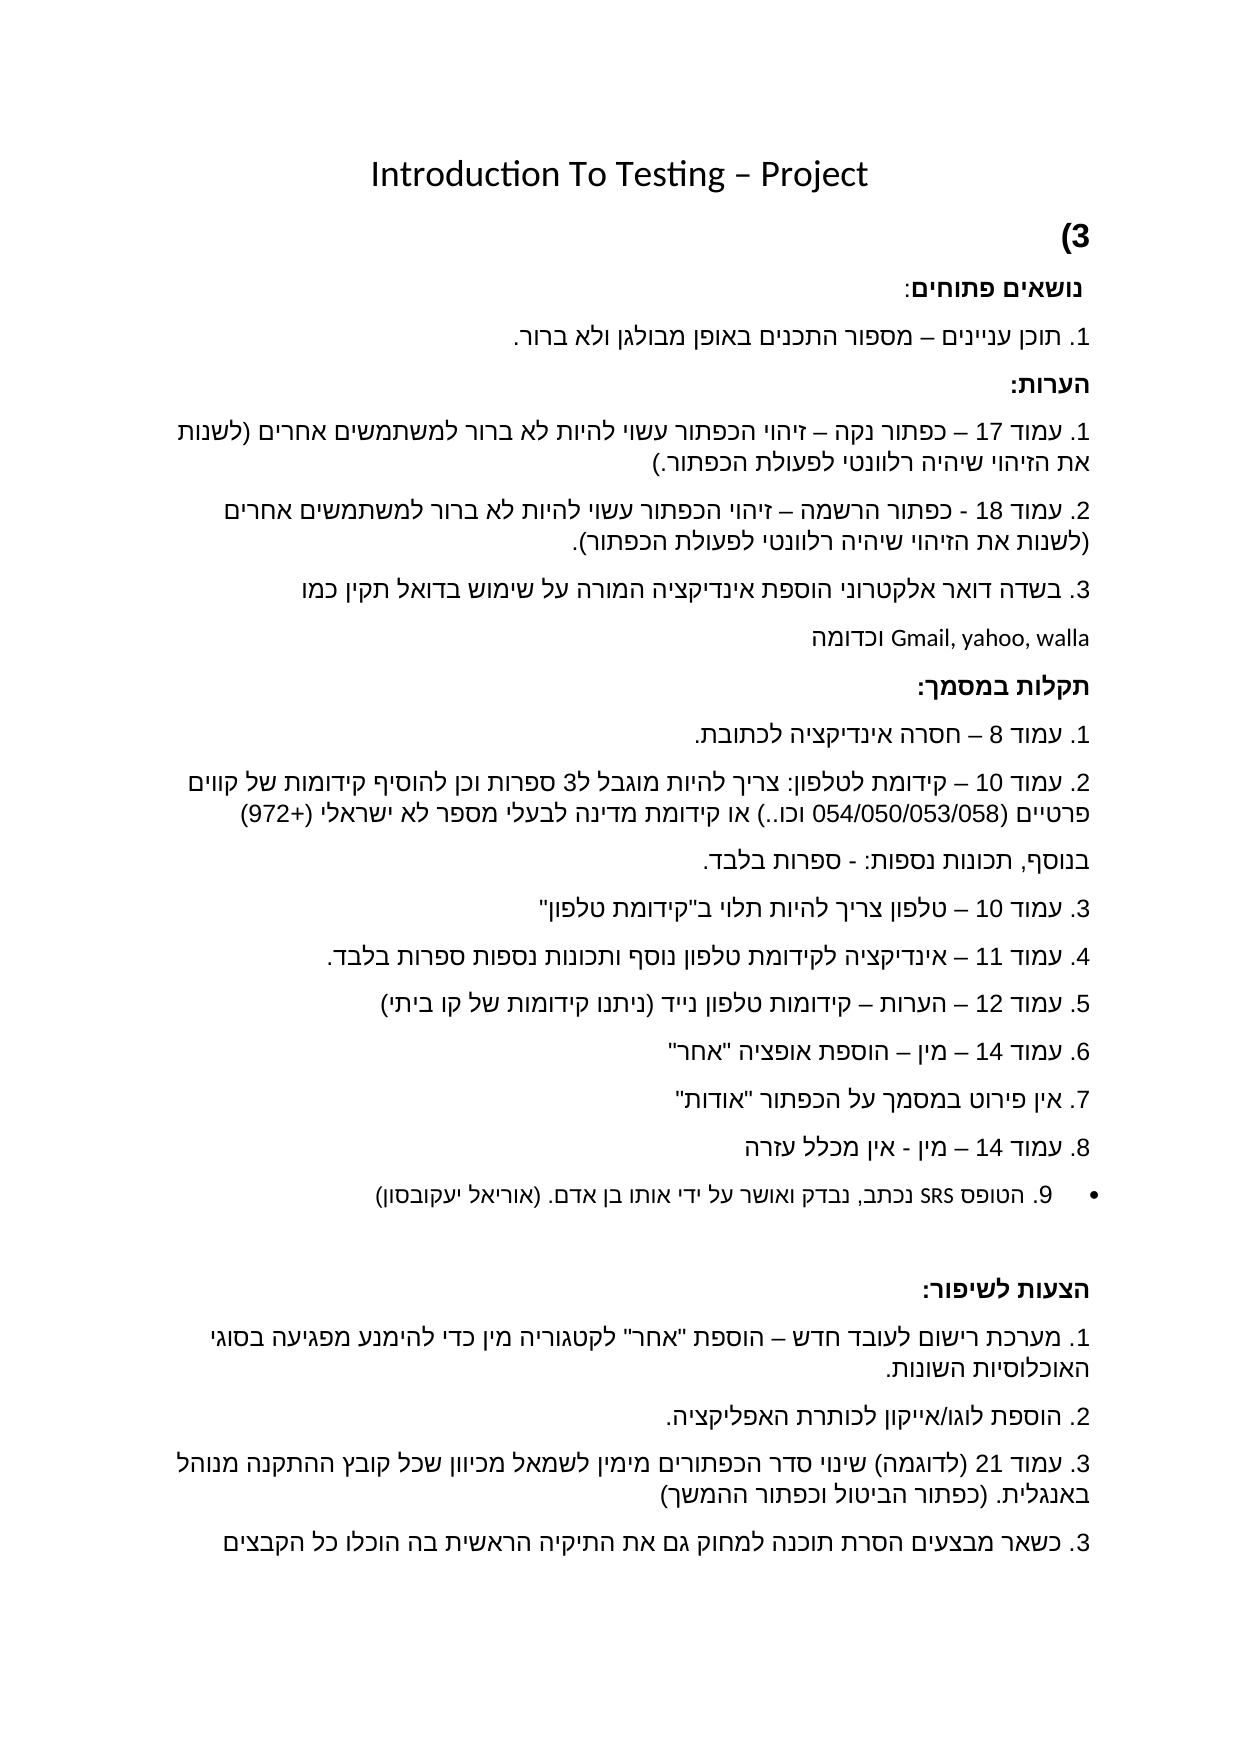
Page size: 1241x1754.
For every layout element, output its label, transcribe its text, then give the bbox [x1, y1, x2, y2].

text 4. עמוד 11 – אינדיקציה לקידומת טלפון נוסף ותכונות נספות ספרות בלבד. [150, 942, 1090, 971]
text Gmail, yahoo, walla וכדומה [150, 623, 1090, 653]
text 1. תוכן עניינים – מספור התכנים באופן מבולגן ולא ברור. [150, 322, 1090, 351]
text הצעות לשיפור: [150, 1275, 1090, 1304]
text 5. עמוד 12 – הערות – קידומות טלפון נייד (ניתנו קידומות של קו ביתי) [150, 989, 1090, 1018]
text 2. הוספת לוגו/אייקון לכותרת האפליקציה. [150, 1402, 1090, 1431]
list 9. הטופס SRS נכתב, נבדק ואושר על ידי אותו בן אדם. (אוריאל יעקובסון) [150, 1180, 1090, 1209]
text 1. מערכת רישום לעובד חדש – הוספת "אחר" לקטגוריה מין כדי להימנע מפגיעה בסוגי האוכלוסיות השונות. [150, 1323, 1090, 1383]
text 3. כשאר מבצעים הסרת תוכנה למחוק גם את התיקיה הראשית בה הוכלו כל הקבצים [150, 1528, 1090, 1557]
text Introduction To Testing – Project [150, 150, 1090, 196]
text 1. עמוד 17 – כפתור נקה – זיהוי הכפתור עשוי להיות לא ברור למשתמשים אחרים (לשנות את הזיהוי שיהיה רלוונטי לפעולת הכפתור.) [150, 417, 1090, 477]
text הערות: [150, 370, 1090, 398]
text 8. עמוד 14 – מין - אין מכלל עזרה [150, 1133, 1090, 1161]
text 6. עמוד 14 – מין – הוספת אופציה "אחר" [150, 1037, 1090, 1066]
text 3) [150, 216, 1090, 254]
text 3. בשדה דואר אלקטרוני הוספת אינדיקציה המורה על שימוש בדואל תקין כמו [150, 575, 1090, 604]
text 2. עמוד 10 – קידומת לטלפון: צריך להיות מוגבל ל3 ספרות וכן להוסיף קידומות של קווים פרטיים (054/050/053/058 וכו..) או קידומת מדינה לבעלי מספר לא ישראלי (+972) [150, 768, 1090, 827]
text 7. אין פירוט במסמך על הכפתור "אודות" [150, 1085, 1090, 1114]
text 1. עמוד 8 – חסרה אינדיקציה לכתובת. [150, 720, 1090, 749]
text תקלות במסמך: [150, 672, 1090, 701]
text 2. עמוד 18 - כפתור הרשמה – זיהוי הכפתור עשוי להיות לא ברור למשתמשים אחרים (לשנות את הזיהוי שיהיה רלוונטי לפעולת הכפתור). [150, 496, 1090, 556]
text 3. עמוד 10 – טלפון צריך להיות תלוי ב"קידומת טלפון" [150, 894, 1090, 923]
text נושאים פתוחים: [150, 274, 1090, 303]
text 3. עמוד 21 (לדוגמה) שינוי סדר הכפתורים מימין לשמאל מכיוון שכל קובץ ההתקנה מנוהל באנגלית. (כפתור הביטול וכפתור ההמשך) [150, 1449, 1090, 1509]
text בנוסף, תכונות נספות: - ספרות בלבד. [150, 846, 1090, 875]
